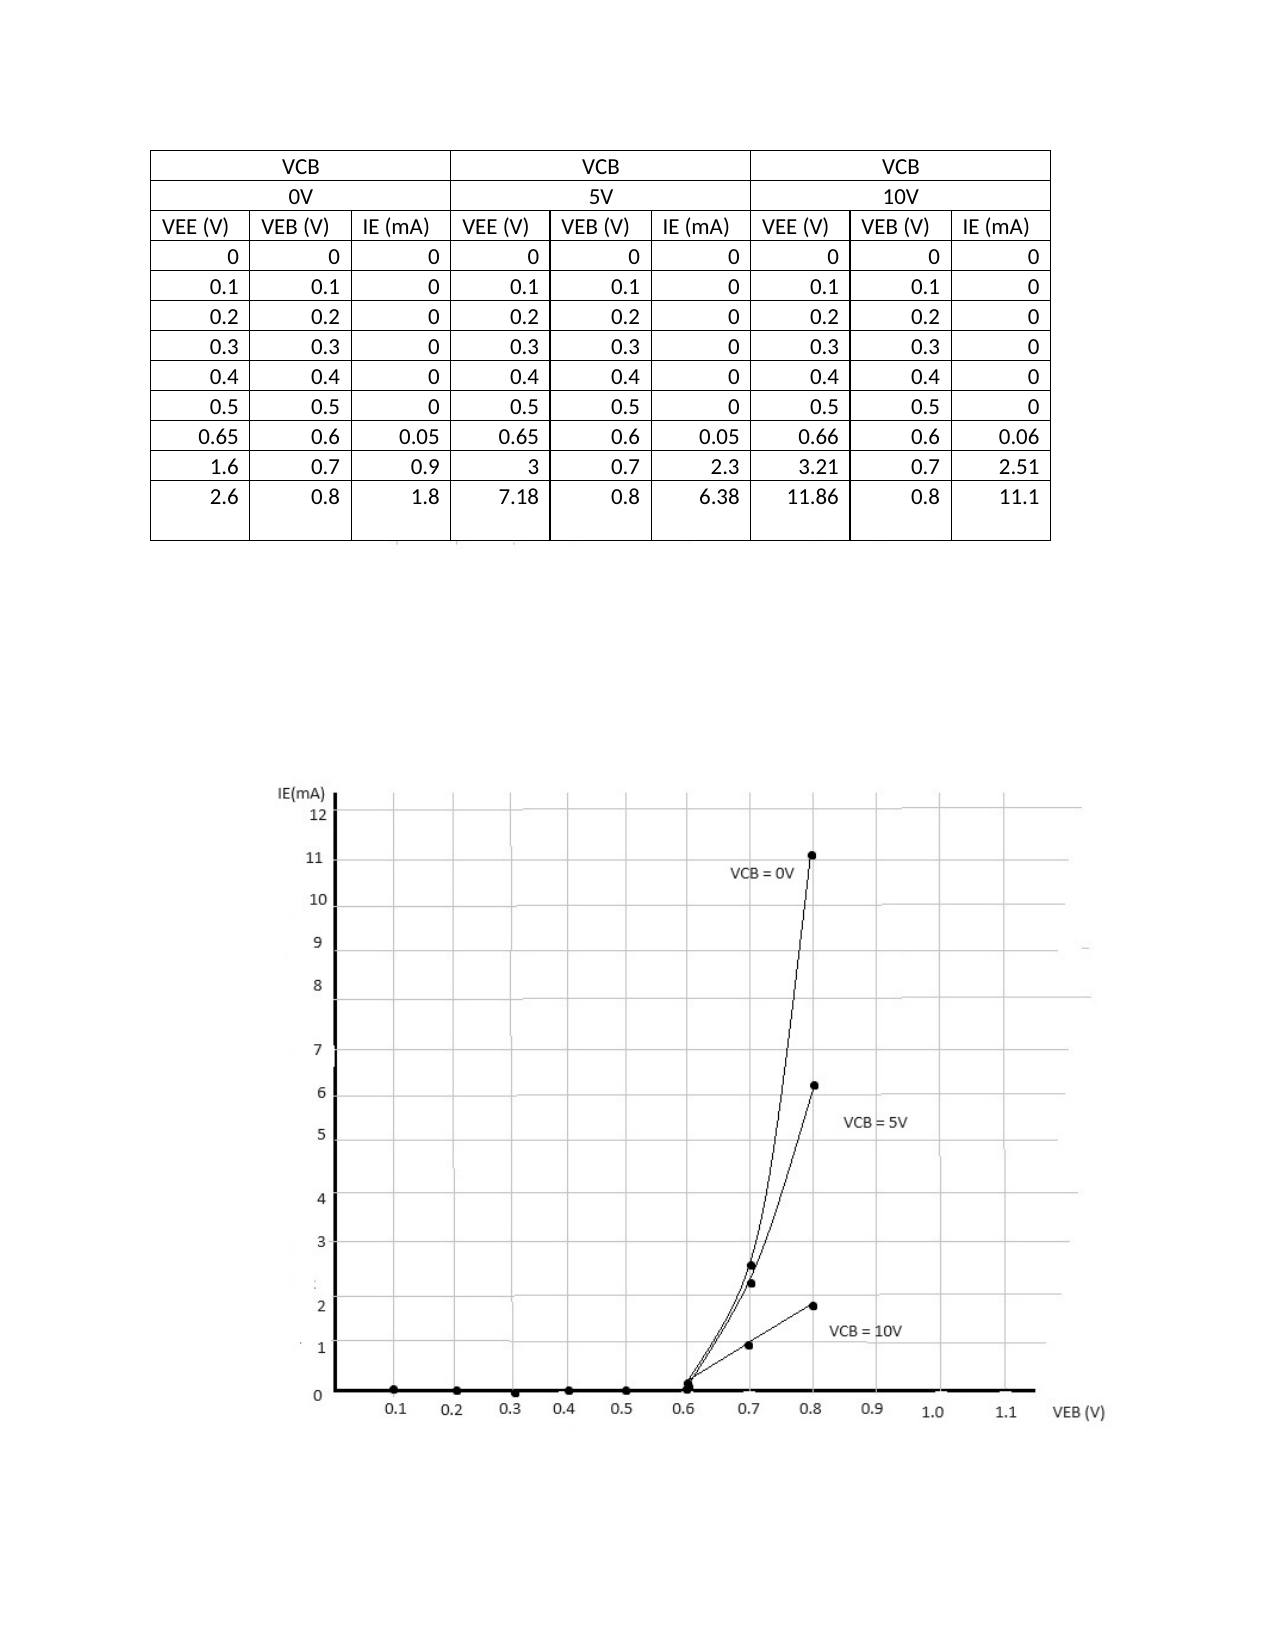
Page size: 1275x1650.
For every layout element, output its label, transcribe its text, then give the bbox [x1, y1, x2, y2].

table_cell 0.6 [551, 421, 651, 450]
table_cell VEE (V) [451, 211, 549, 240]
table_cell 0 [652, 241, 750, 270]
table_cell 0.4 [851, 361, 951, 390]
table_cell 5V [451, 181, 750, 210]
table_cell 1.8 [352, 481, 450, 510]
table_cell 0.1 [151, 271, 249, 300]
table_cell 0.05 [652, 421, 750, 450]
table_cell 0.4 [151, 361, 249, 390]
table_cell 0 [952, 391, 1050, 420]
table_cell 0.3 [451, 331, 549, 360]
table_cell 0.6 [250, 421, 351, 450]
table_cell 2.3 [652, 451, 750, 480]
table_cell 0.1 [851, 271, 951, 300]
table_cell 0 [451, 241, 549, 270]
table_cell 0.7 [551, 451, 651, 480]
table_cell 0.65 [451, 421, 549, 450]
table_cell 0.4 [551, 361, 651, 390]
table_cell IE (mA) [952, 211, 1050, 240]
table_cell VEE (V) [751, 211, 849, 240]
table_cell VEB (V) [551, 211, 651, 240]
table_cell 3.21 [751, 451, 849, 480]
table_cell 0 [352, 361, 450, 390]
table_cell 0.3 [551, 331, 651, 360]
table_cell 10V [751, 181, 1050, 210]
table_cell 0.5 [751, 391, 849, 420]
table_cell VEB (V) [851, 211, 951, 240]
table_cell 0 [250, 241, 351, 270]
table_cell 0 [352, 241, 450, 270]
table_cell [151, 510, 249, 540]
table_cell 0.4 [250, 361, 351, 390]
table_cell 0 [952, 361, 1050, 390]
table_cell 0 [352, 301, 450, 330]
table_cell 0.2 [751, 301, 849, 330]
table_cell 0.5 [551, 391, 651, 420]
table_cell 0.1 [250, 271, 351, 300]
table_cell 0.2 [250, 301, 351, 330]
table_cell 1.6 [151, 451, 249, 480]
table_cell 0.2 [151, 301, 249, 330]
table_cell 11.1 [952, 481, 1050, 510]
table_cell [551, 510, 651, 540]
table_cell IE (mA) [652, 211, 750, 240]
table_cell 0.3 [151, 331, 249, 360]
table_cell 0.4 [751, 361, 849, 390]
table_cell 2.51 [952, 451, 1050, 480]
table_cell 0.5 [451, 391, 549, 420]
table_cell 0.7 [250, 451, 351, 480]
table_cell 0.2 [551, 301, 651, 330]
table_cell [952, 510, 1050, 540]
table_cell 0.6 [851, 421, 951, 450]
table_cell 0.1 [451, 271, 549, 300]
table_cell 0 [652, 361, 750, 390]
table_cell 0.7 [851, 451, 951, 480]
table_cell 0 [352, 271, 450, 300]
table_cell 0.9 [352, 451, 450, 480]
table_cell VCB [451, 151, 750, 180]
table_cell 0 [952, 301, 1050, 330]
table_cell 7.18 [451, 481, 549, 510]
picture [150, 541, 1125, 1439]
table_cell 2.6 [151, 481, 249, 510]
table_cell 0 [652, 271, 750, 300]
table_cell [751, 510, 849, 540]
table_cell 0.1 [551, 271, 651, 300]
table_cell IE (mA) [352, 211, 450, 240]
table_cell 0.65 [151, 421, 249, 450]
table_cell 0 [151, 241, 249, 270]
table_cell [451, 510, 549, 540]
table_cell 0.1 [751, 271, 849, 300]
table_cell 11.86 [751, 481, 849, 510]
table_cell VEB (V) [250, 211, 351, 240]
table_cell 0 [751, 241, 849, 270]
table_cell 0.8 [551, 481, 651, 510]
table_cell 0 [352, 391, 450, 420]
table_cell 6.38 [652, 481, 750, 510]
table_cell 0 [652, 331, 750, 360]
table_cell 0.5 [250, 391, 351, 420]
table_cell 0.5 [851, 391, 951, 420]
table_cell 0.06 [952, 421, 1050, 450]
table_cell 0.5 [151, 391, 249, 420]
table_cell 0 [952, 271, 1050, 300]
table_cell 0 [851, 241, 951, 270]
table_cell 0.4 [451, 361, 549, 390]
table_cell 0 [551, 241, 651, 270]
table_cell VEE (V) [151, 211, 249, 240]
table_cell 0.3 [250, 331, 351, 360]
table_cell [851, 510, 951, 540]
table_cell 0 [652, 301, 750, 330]
table_cell 0.66 [751, 421, 849, 450]
table_cell 0 [952, 241, 1050, 270]
table_cell [352, 510, 450, 540]
table_cell VCB [751, 151, 1050, 180]
table_cell 0 [352, 331, 450, 360]
table_cell [652, 510, 750, 540]
table_cell 0 [952, 331, 1050, 360]
table_cell VCB [151, 151, 450, 180]
table_cell 3 [451, 451, 549, 480]
table_cell 0.3 [851, 331, 951, 360]
table_cell 0.8 [250, 481, 351, 510]
table_cell 0.05 [352, 421, 450, 450]
table_cell 0.2 [451, 301, 549, 330]
table_cell [250, 510, 351, 540]
table_cell 0.8 [851, 481, 951, 510]
table_cell 0.2 [851, 301, 951, 330]
table_cell 0 [652, 391, 750, 420]
table_cell 0.3 [751, 331, 849, 360]
table_cell 0V [151, 181, 450, 210]
